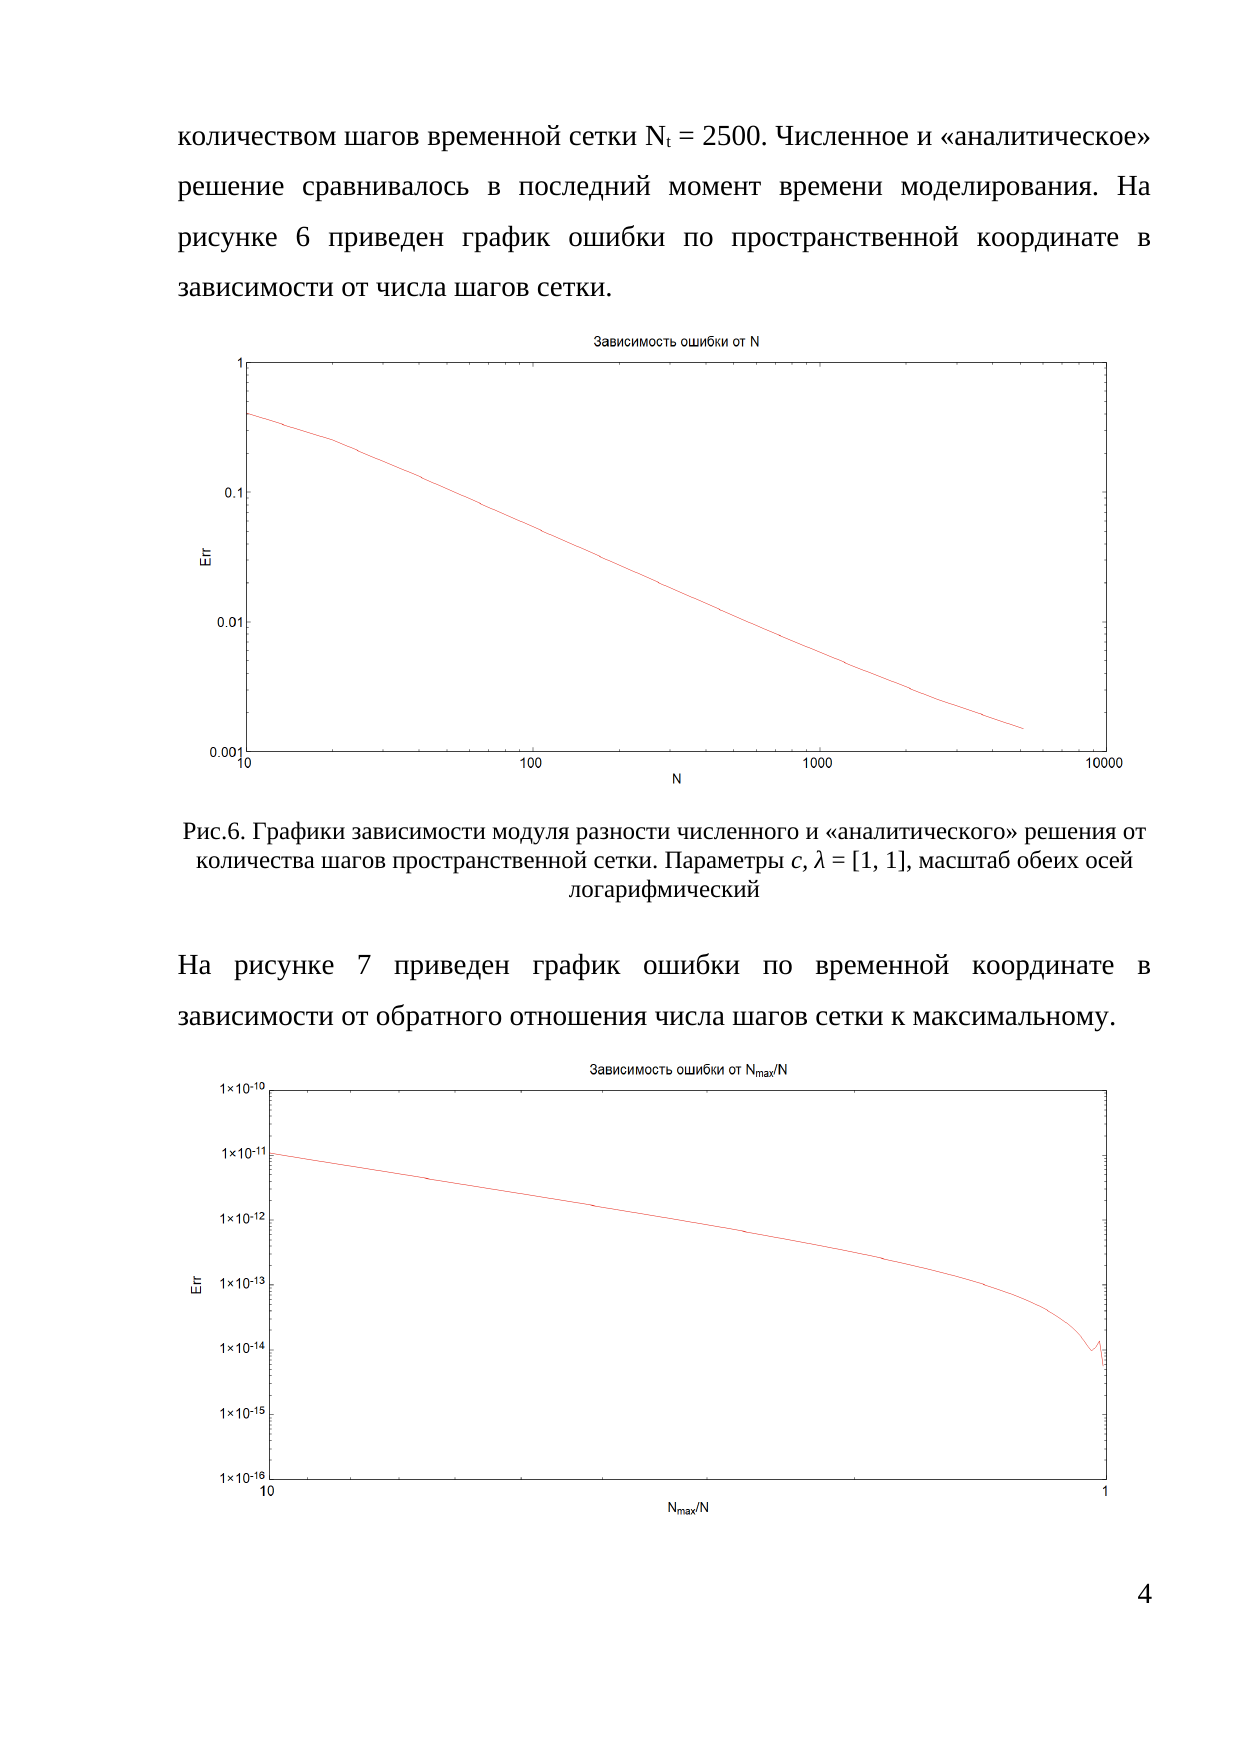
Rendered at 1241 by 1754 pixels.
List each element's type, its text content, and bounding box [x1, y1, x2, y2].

picture [177, 319, 1152, 794]
text На рисунке 7 приведен график ошибки по временной координате в зависимости от обратного отношения числа шагов сетки к максимальному. [177, 947, 1152, 1031]
picture [177, 1048, 1152, 1522]
text Рис.6. Графики зависимости модуля разности численного и «аналитического» решения от количества шагов пространственной сетки. Параметры с, λ = [1, 1], масштаб обеих осей логарифмический [177, 816, 1152, 903]
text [177, 118, 1152, 303]
